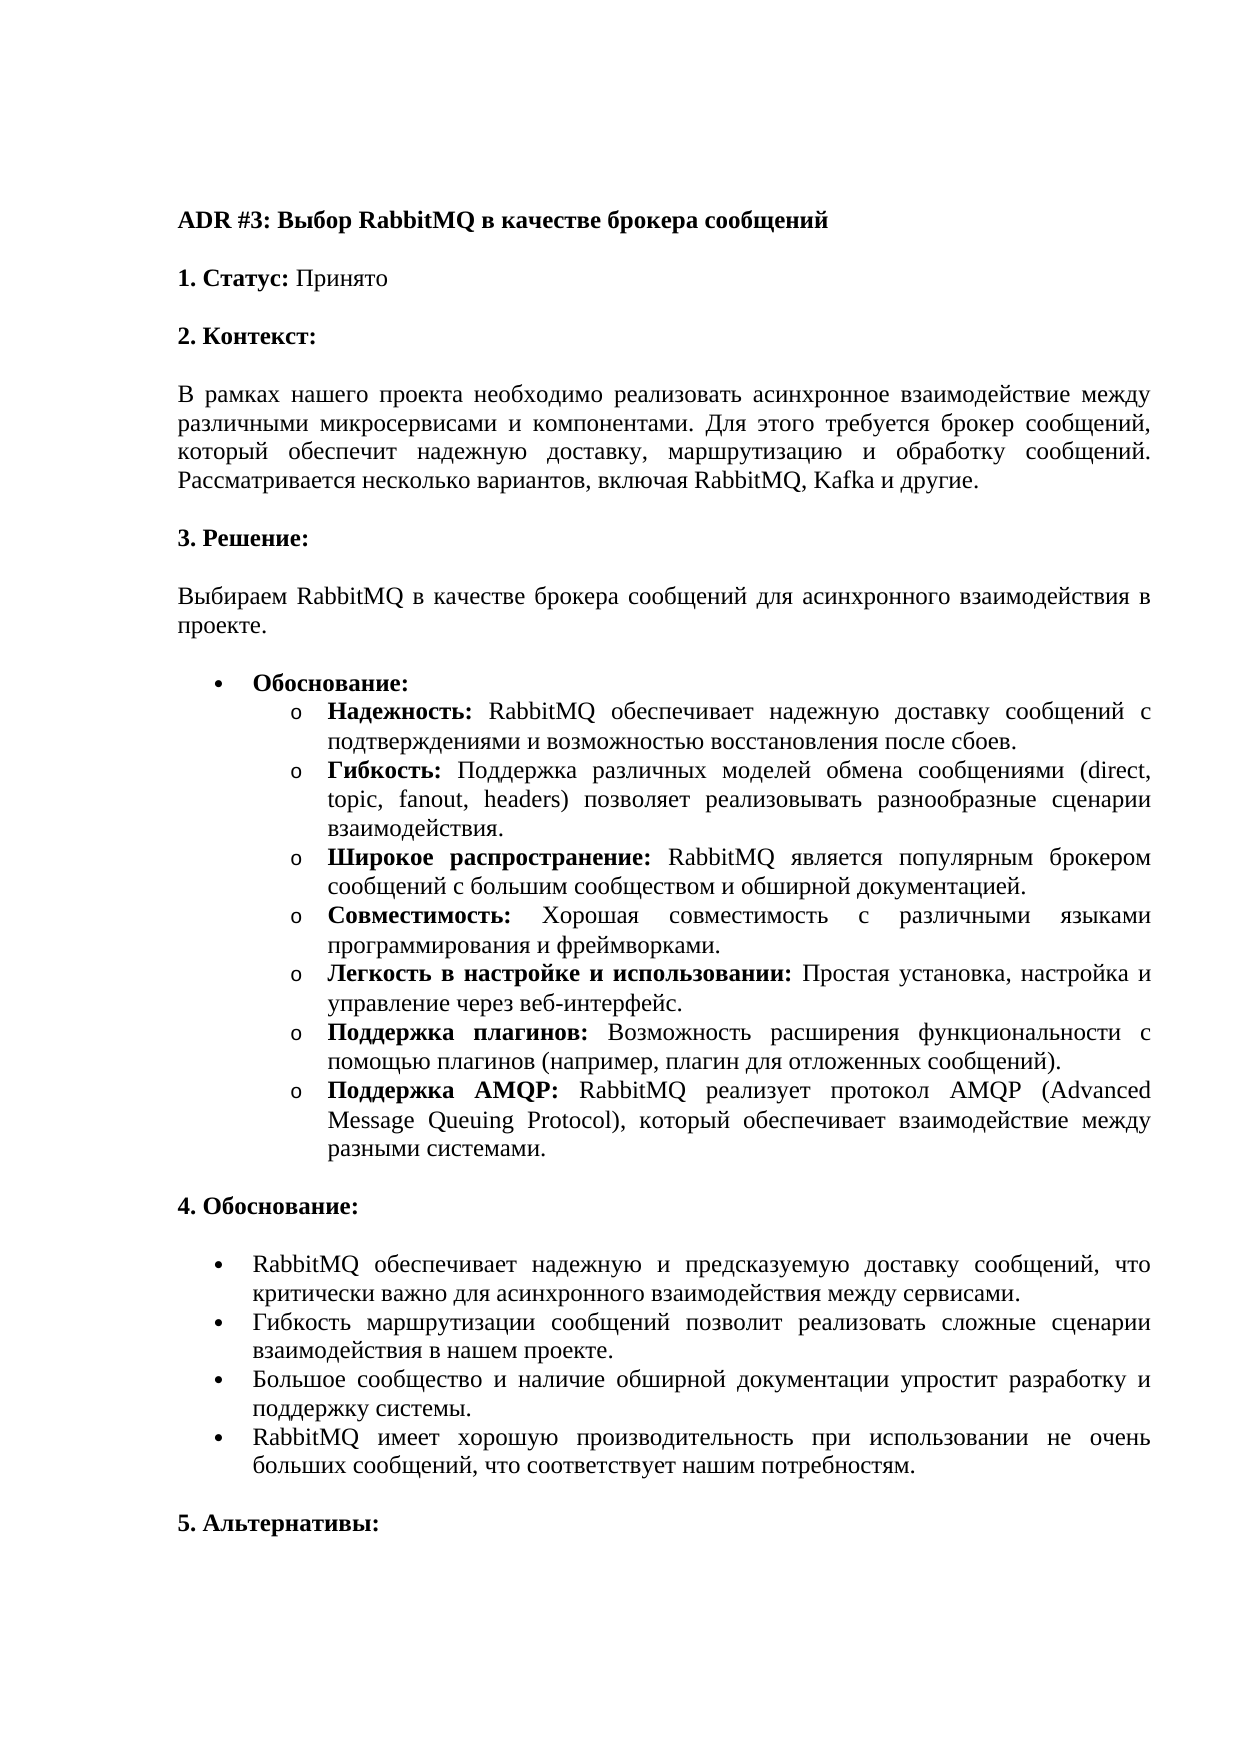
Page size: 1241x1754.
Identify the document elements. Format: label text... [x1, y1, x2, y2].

text 3. Решение: [177, 523, 1152, 552]
list Гибкость маршрутизации сообщений позволит реализовать сложные сценарии взаимодействия в нашем проекте. [215, 1307, 1152, 1364]
list Поддержка плагинов: Возможность расширения функциональности с помощью плагинов (например, плагин для отложенных сообщений). [290, 1017, 1152, 1075]
text 1. Статус: Принято [177, 263, 1152, 292]
text 5. Альтернативы: [177, 1508, 1152, 1537]
list Легкость в настройке и использовании: Простая установка, настройка и управление через веб-интерфейс. [290, 958, 1152, 1017]
text В рамках нашего проекта необходимо реализовать асинхронное взаимодействие между различными микросервисами и компонентами. Для этого требуется брокер сообщений, который обеспечит надежную доставку, маршрутизацию и обработку сообщений. Рассматривается несколько вариантов, включая RabbitMQ, Kafka и другие. [177, 379, 1152, 494]
list Широкое распространение: RabbitMQ является популярным брокером сообщений с большим сообществом и обширной документацией. [290, 842, 1152, 900]
list RabbitMQ обеспечивает надежную и предсказуемую доставку сообщений, что критически важно для асинхронного взаимодействия между сервисами. [215, 1249, 1152, 1307]
text Выбираем RabbitMQ в качестве брокера сообщений для асинхронного взаимодействия в проекте. [177, 581, 1152, 638]
list Гибкость: Поддержка различных моделей обмена сообщениями (direct, topic, fanout, headers) позволяет реализовывать разнообразные сценарии взаимодействия. [290, 755, 1152, 842]
list Надежность: RabbitMQ обеспечивает надежную доставку сообщений с подтверждениями и возможностью восстановления после сбоев. [290, 696, 1152, 755]
list Поддержка AMQP: RabbitMQ реализует протокол AMQP (Advanced Message Queuing Protocol), который обеспечивает взаимодействие между разными системами. [290, 1075, 1152, 1162]
text 4. Обоснование: [177, 1191, 1152, 1220]
list Обоснование: [215, 668, 1152, 696]
list Большое сообщество и наличие обширной документации упростит разработку и поддержку системы. [215, 1364, 1152, 1422]
list RabbitMQ имеет хорошую производительность при использовании не очень больших сообщений, что соответствует нашим потребностям. [215, 1422, 1152, 1479]
text 2. Контекст: [177, 321, 1152, 350]
text ADR #3: Выбор RabbitMQ в качестве брокера сообщений [177, 205, 1152, 234]
list Совместимость: Хорошая совместимость с различными языками программирования и фреймворками. [290, 900, 1152, 958]
